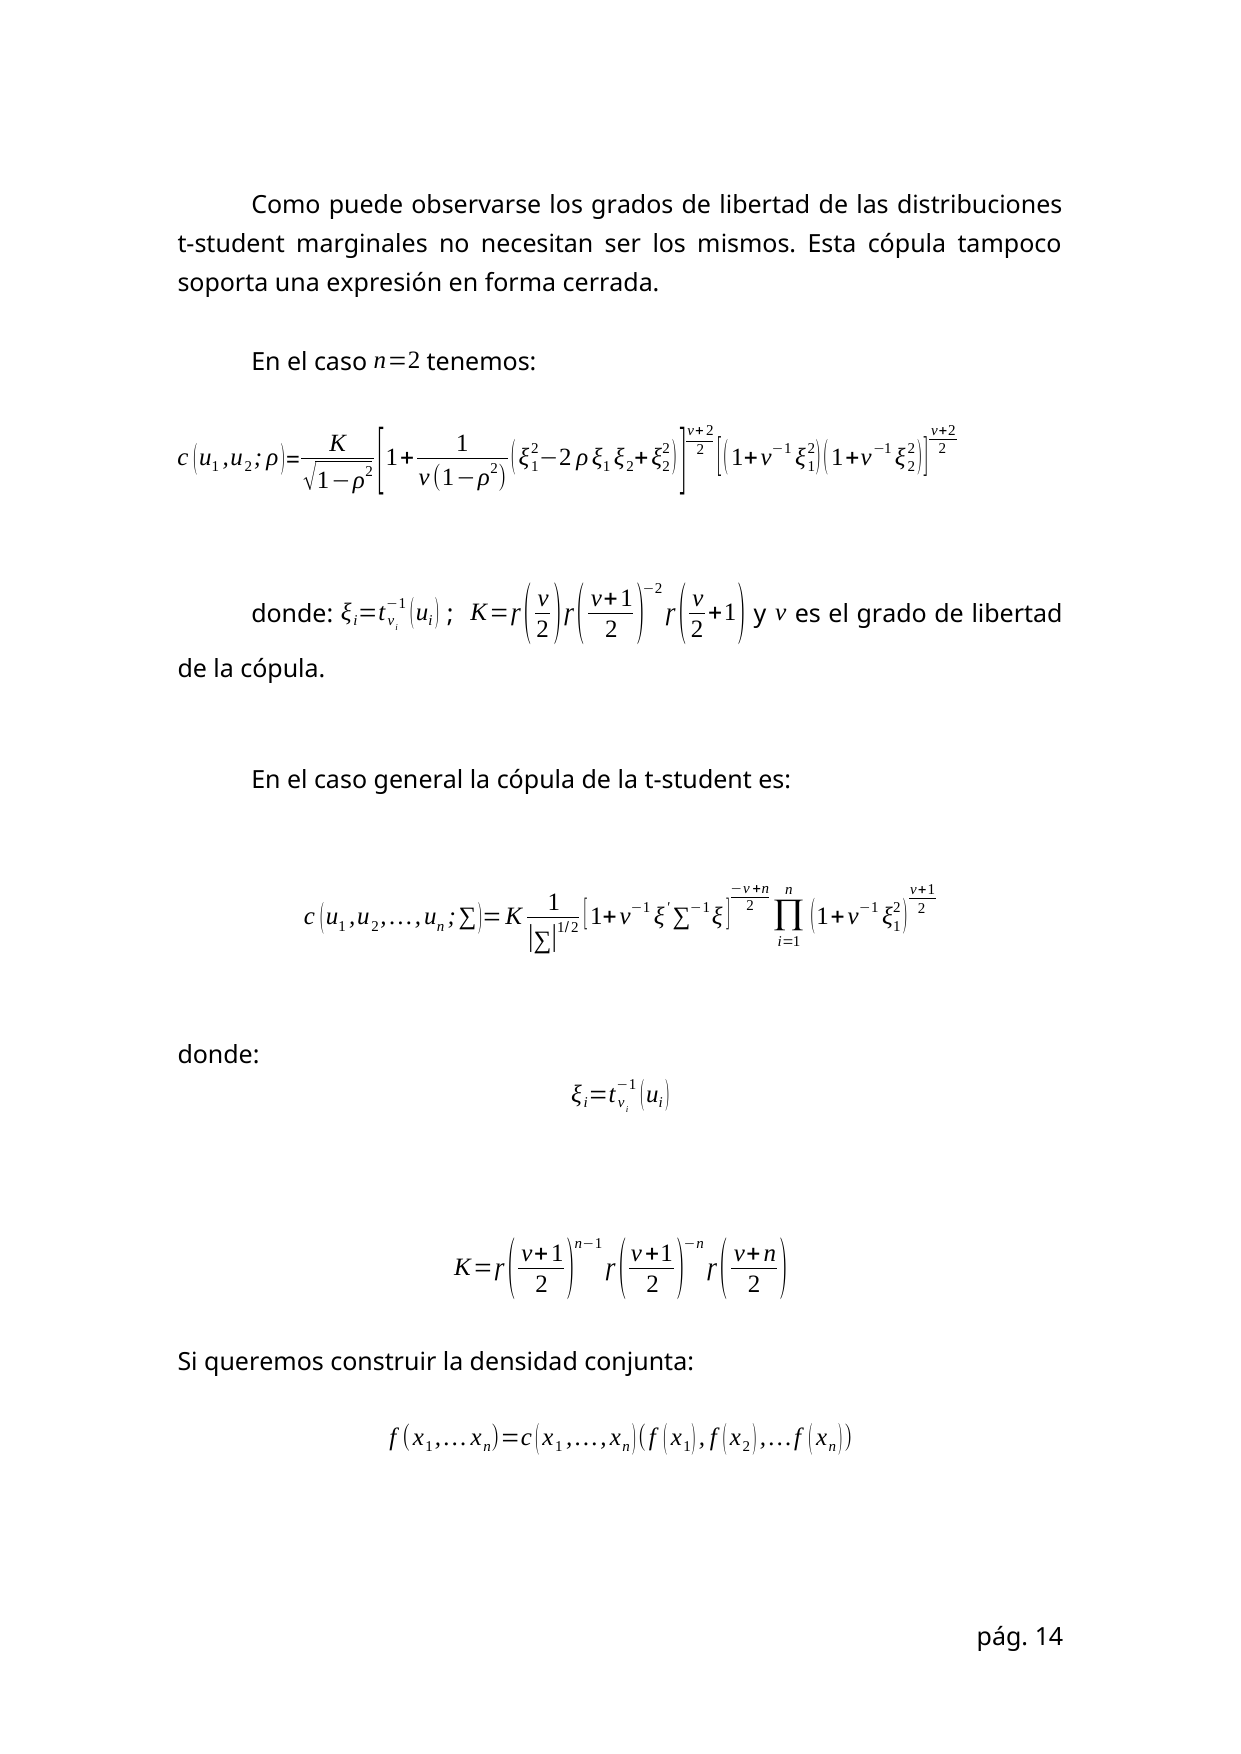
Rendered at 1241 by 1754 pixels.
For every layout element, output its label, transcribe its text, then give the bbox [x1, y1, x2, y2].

text Si queremos construir la densidad conjunta: [177, 1343, 1063, 1378]
text = [177, 422, 1063, 496]
text En el caso tenemos: [177, 343, 1063, 377]
text En el caso general la cópula de la t-student es: [177, 762, 1063, 796]
text Como puede observarse los grados de libertad de las distribuciones t-student marginales no necesitan ser los mismos. Esta cópula tampoco soporta una expresión en forma cerrada. [177, 187, 1063, 299]
text donde: [177, 1037, 1063, 1071]
text donde: ; y es el grado de libertad de la cópula. [177, 580, 1063, 684]
